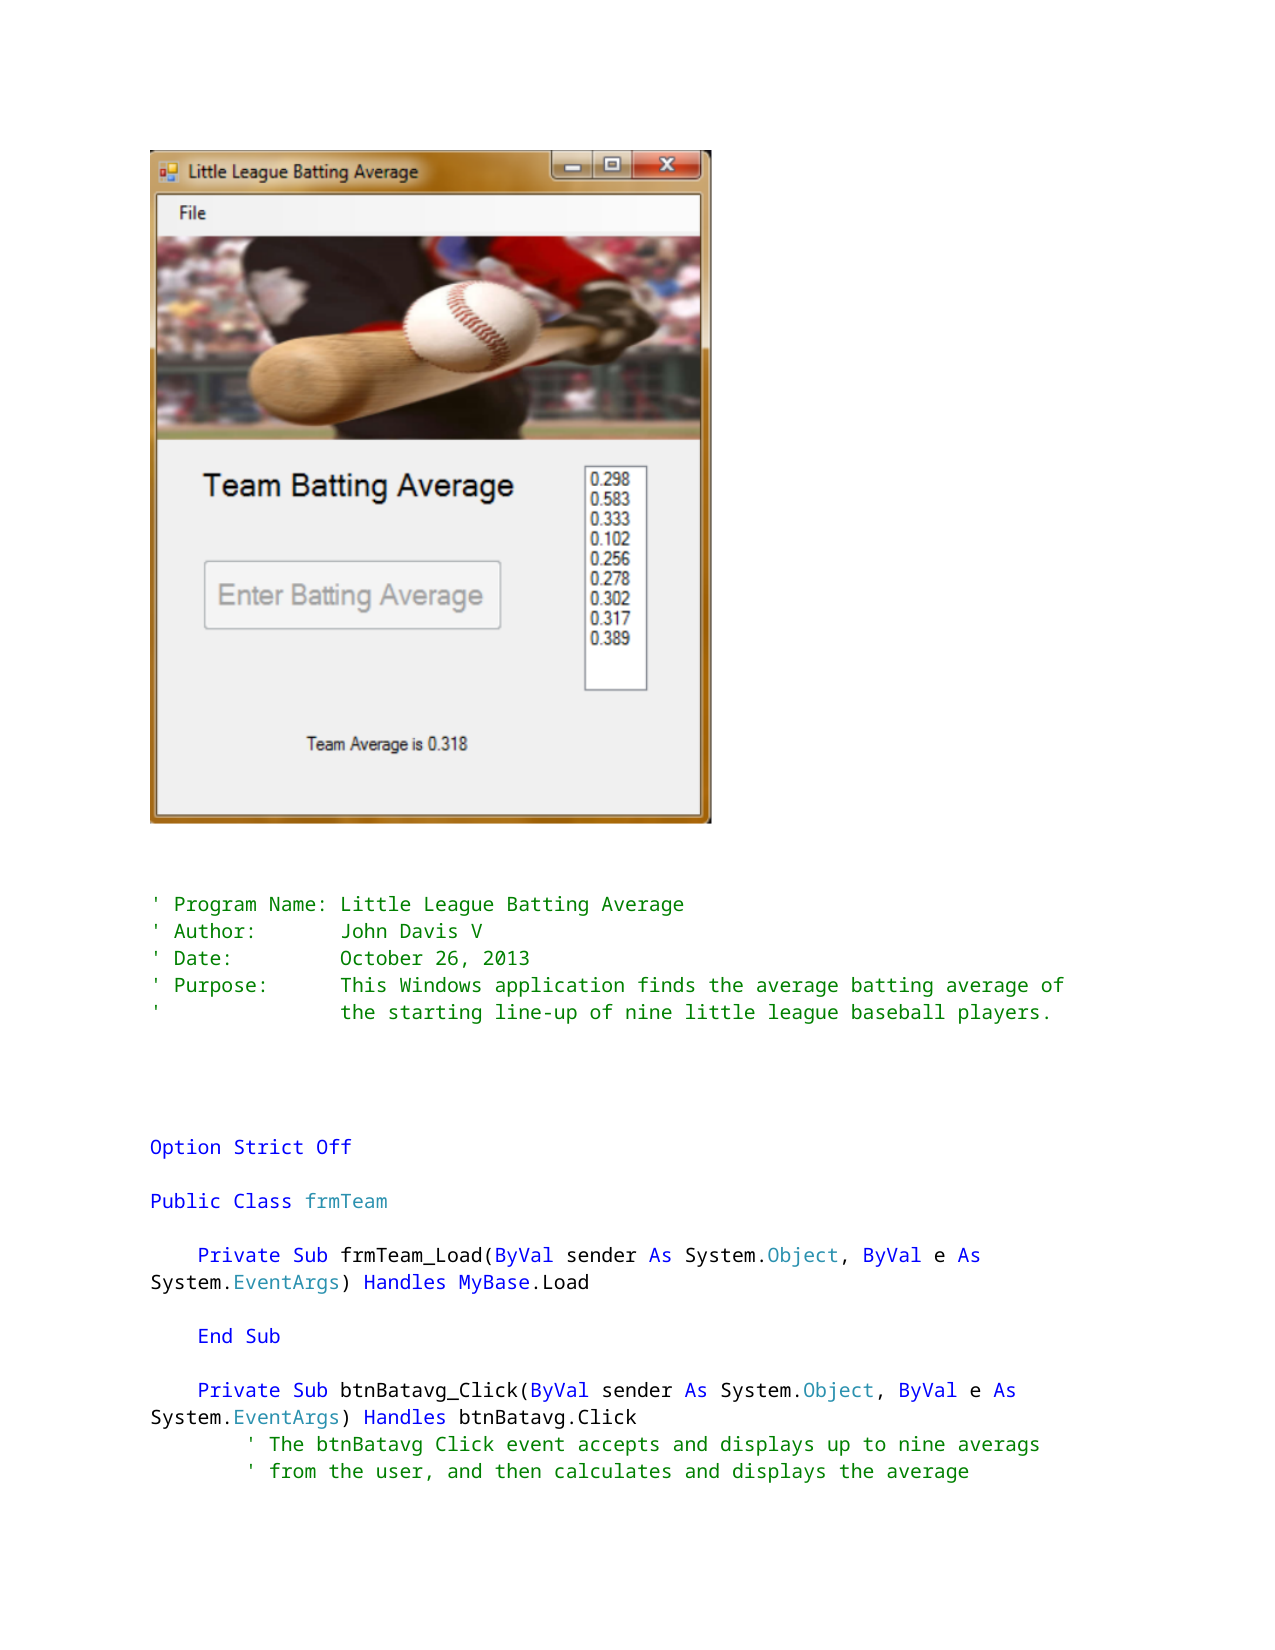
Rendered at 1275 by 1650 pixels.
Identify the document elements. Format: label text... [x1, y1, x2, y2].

text Private Sub frmTeam_Load(ByVal sender As System.Object, ByVal e As System.EventArgs) Handles MyBase.Load [150, 1241, 1125, 1295]
text ' Program Name: Little League Batting Average [150, 891, 1125, 918]
text ' Date: October 26, 2013 [150, 945, 1125, 972]
text ' from the user, and then calculates and displays the average [150, 1457, 1125, 1484]
text Private Sub btnBatavg_Click(ByVal sender As System.Object, ByVal e As System.EventArgs) Handles btnBatavg.Click [150, 1376, 1125, 1430]
text Public Class frmTeam [150, 1187, 1125, 1214]
text ' The btnBatavg Click event accepts and displays up to nine averags [150, 1430, 1125, 1457]
text ' Author: John Davis V [150, 918, 1125, 945]
text End Sub [150, 1322, 1125, 1349]
text ' the starting line-up of nine little league baseball players. [150, 999, 1125, 1026]
text ' Purpose: This Windows application finds the average batting average of [150, 972, 1125, 999]
text Option Strict Off [150, 1133, 1125, 1161]
